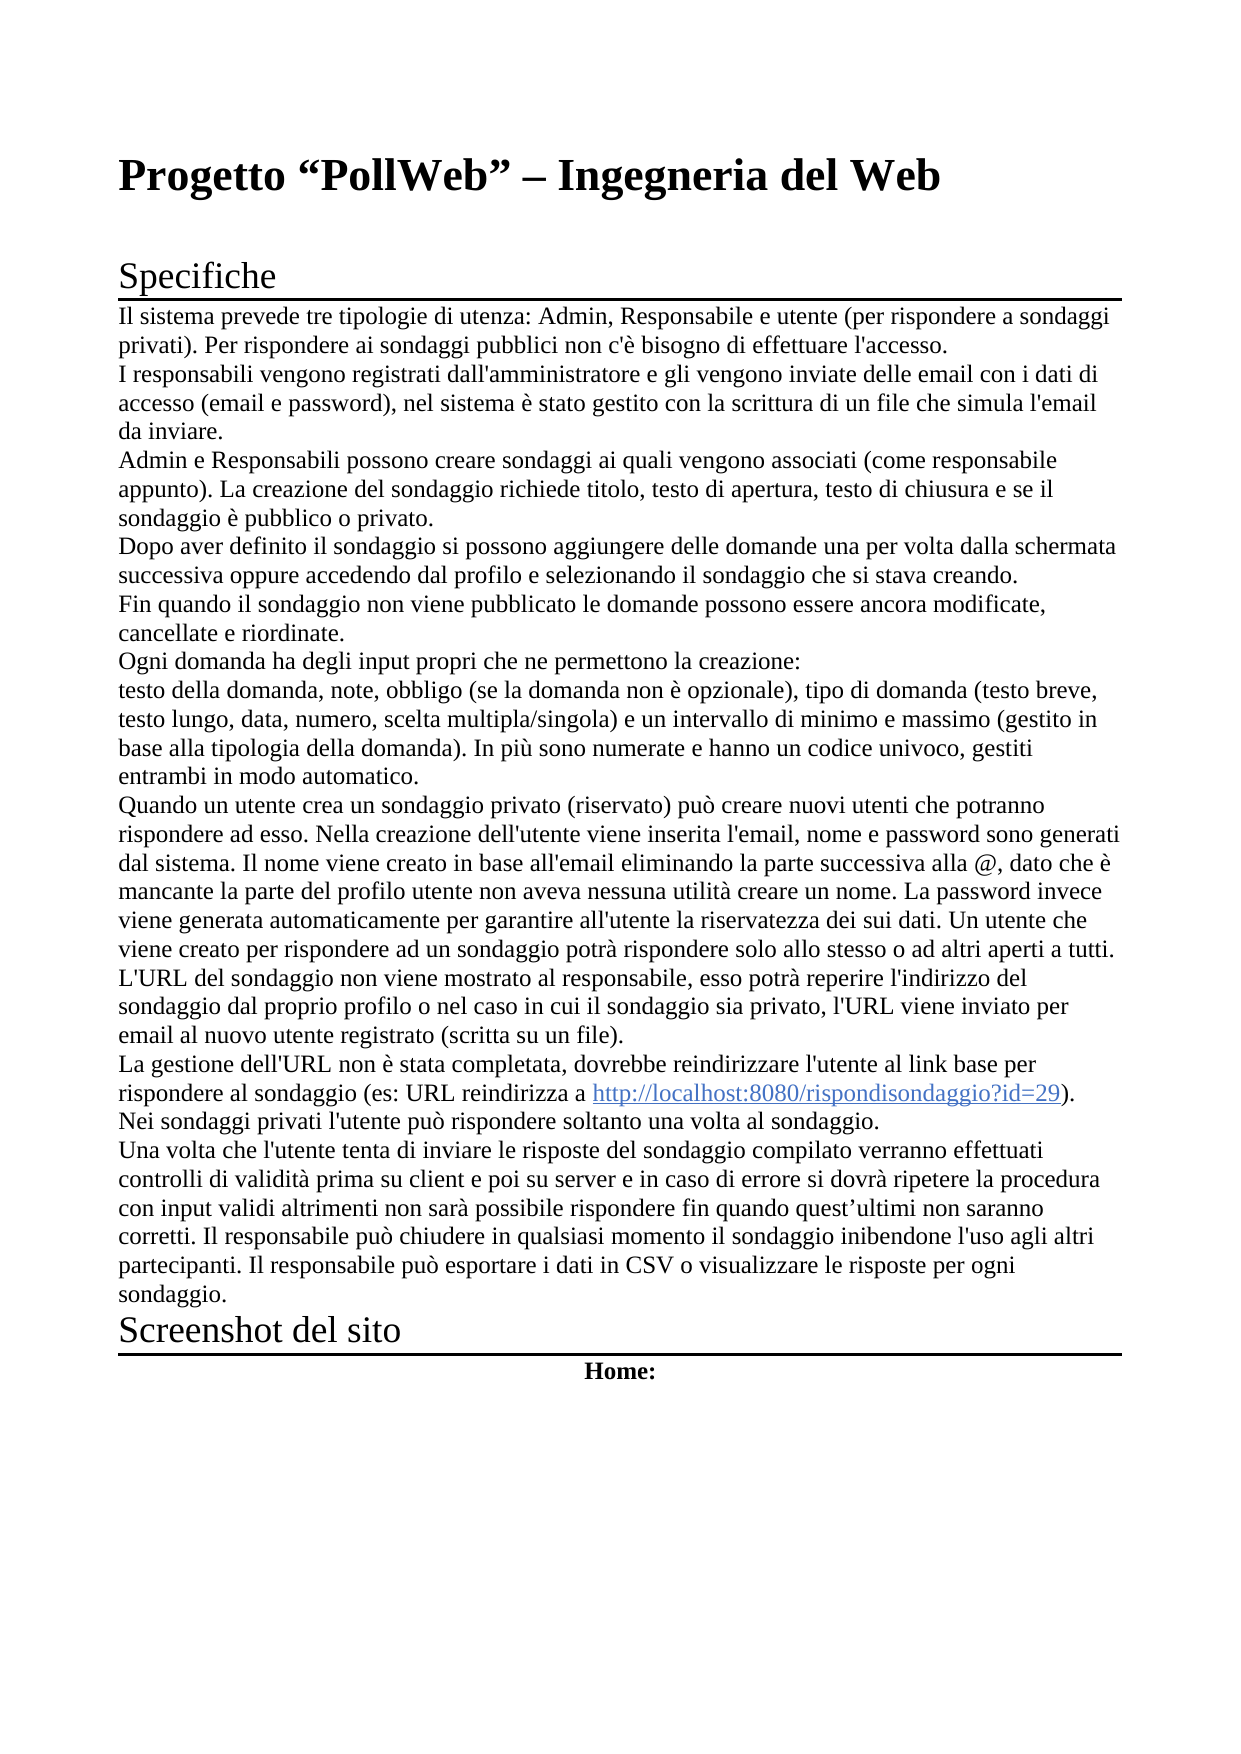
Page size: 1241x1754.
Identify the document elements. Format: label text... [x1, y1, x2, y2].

text Home: [118, 1356, 1122, 1385]
text La gestione dell'URL non è stata completata, dovrebbe reindirizzare l'utente al link base per rispondere al sondaggio (es: URL reindirizza a http://localhost:8080/rispondisondaggio?id=29). [118, 1049, 1122, 1106]
text Screenshot del sito [118, 1308, 1122, 1353]
text Quando un utente crea un sondaggio privato (riservato) può creare nuovi utenti che potranno rispondere ad esso. Nella creazione dell'utente viene inserita l'email, nome e password sono generati dal sistema. Il nome viene creato in base all'email eliminando la parte successiva alla @, dato che è mancante la parte del profilo utente non aveva nessuna utilità creare un nome. La password invece viene generata automaticamente per garantire all'utente la riservatezza dei sui dati. Un utente che viene creato per rispondere ad un sondaggio potrà rispondere solo allo stesso o ad altri aperti a tutti. [118, 790, 1122, 963]
text Una volta che l'utente tenta di inviare le risposte del sondaggio compilato verranno effettuati controlli di validità prima su client e poi su server e in caso di errore si dovrà ripetere la procedura con input validi altrimenti non sarà possibile rispondere fin quando quest’ultimi non saranno corretti. Il responsabile può chiudere in qualsiasi momento il sondaggio inibendone l'uso agli altri partecipanti. Il responsabile può esportare i dati in CSV o visualizzare le risposte per ogni sondaggio. [118, 1135, 1122, 1308]
text Admin e Responsabili possono creare sondaggi ai quali vengono associati (come responsabile appunto). La creazione del sondaggio richiede titolo, testo di apertura, testo di chiusura e se il sondaggio è pubblico o privato. [118, 445, 1122, 531]
text Nei sondaggi privati l'utente può rispondere soltanto una volta al sondaggio. [118, 1106, 1122, 1135]
text Fin quando il sondaggio non viene pubblicato le domande possono essere ancora modificate, cancellate e riordinate. [118, 589, 1122, 646]
text I responsabili vengono registrati dall'amministratore e gli vengono inviate delle email con i dati di accesso (email e password), nel sistema è stato gestito con la scrittura di un file che simula l'email da inviare. [118, 359, 1122, 445]
text Ogni domanda ha degli input propri che ne permettono la creazione: testo della domanda, note, obbligo (se la domanda non è opzionale), tipo di domanda (testo breve, testo lungo, data, numero, scelta multipla/singola) e un intervallo di minimo e massimo (gestito in base alla tipologia della domanda). In più sono numerate e hanno un codice univoco, gestiti entrambi in modo automatico. [118, 646, 1122, 790]
text Specifiche [118, 253, 1122, 298]
text Il sistema prevede tre tipologie di utenza: Admin, Responsabile e utente (per rispondere a sondaggi privati). Per rispondere ai sondaggi pubblici non c'è bisogno di effettuare l'accesso. [118, 301, 1122, 359]
text Dopo aver definito il sondaggio si possono aggiungere delle domande una per volta dalla schermata successiva oppure accedendo dal profilo e selezionando il sondaggio che si stava creando. [118, 531, 1122, 589]
text L'URL del sondaggio non viene mostrato al responsabile, esso potrà reperire l'indirizzo del sondaggio dal proprio profilo o nel caso in cui il sondaggio sia privato, l'URL viene inviato per email al nuovo utente registrato (scritta su un file). [118, 963, 1122, 1049]
text Progetto “PollWeb” – Ingegneria del Web [118, 148, 1122, 200]
